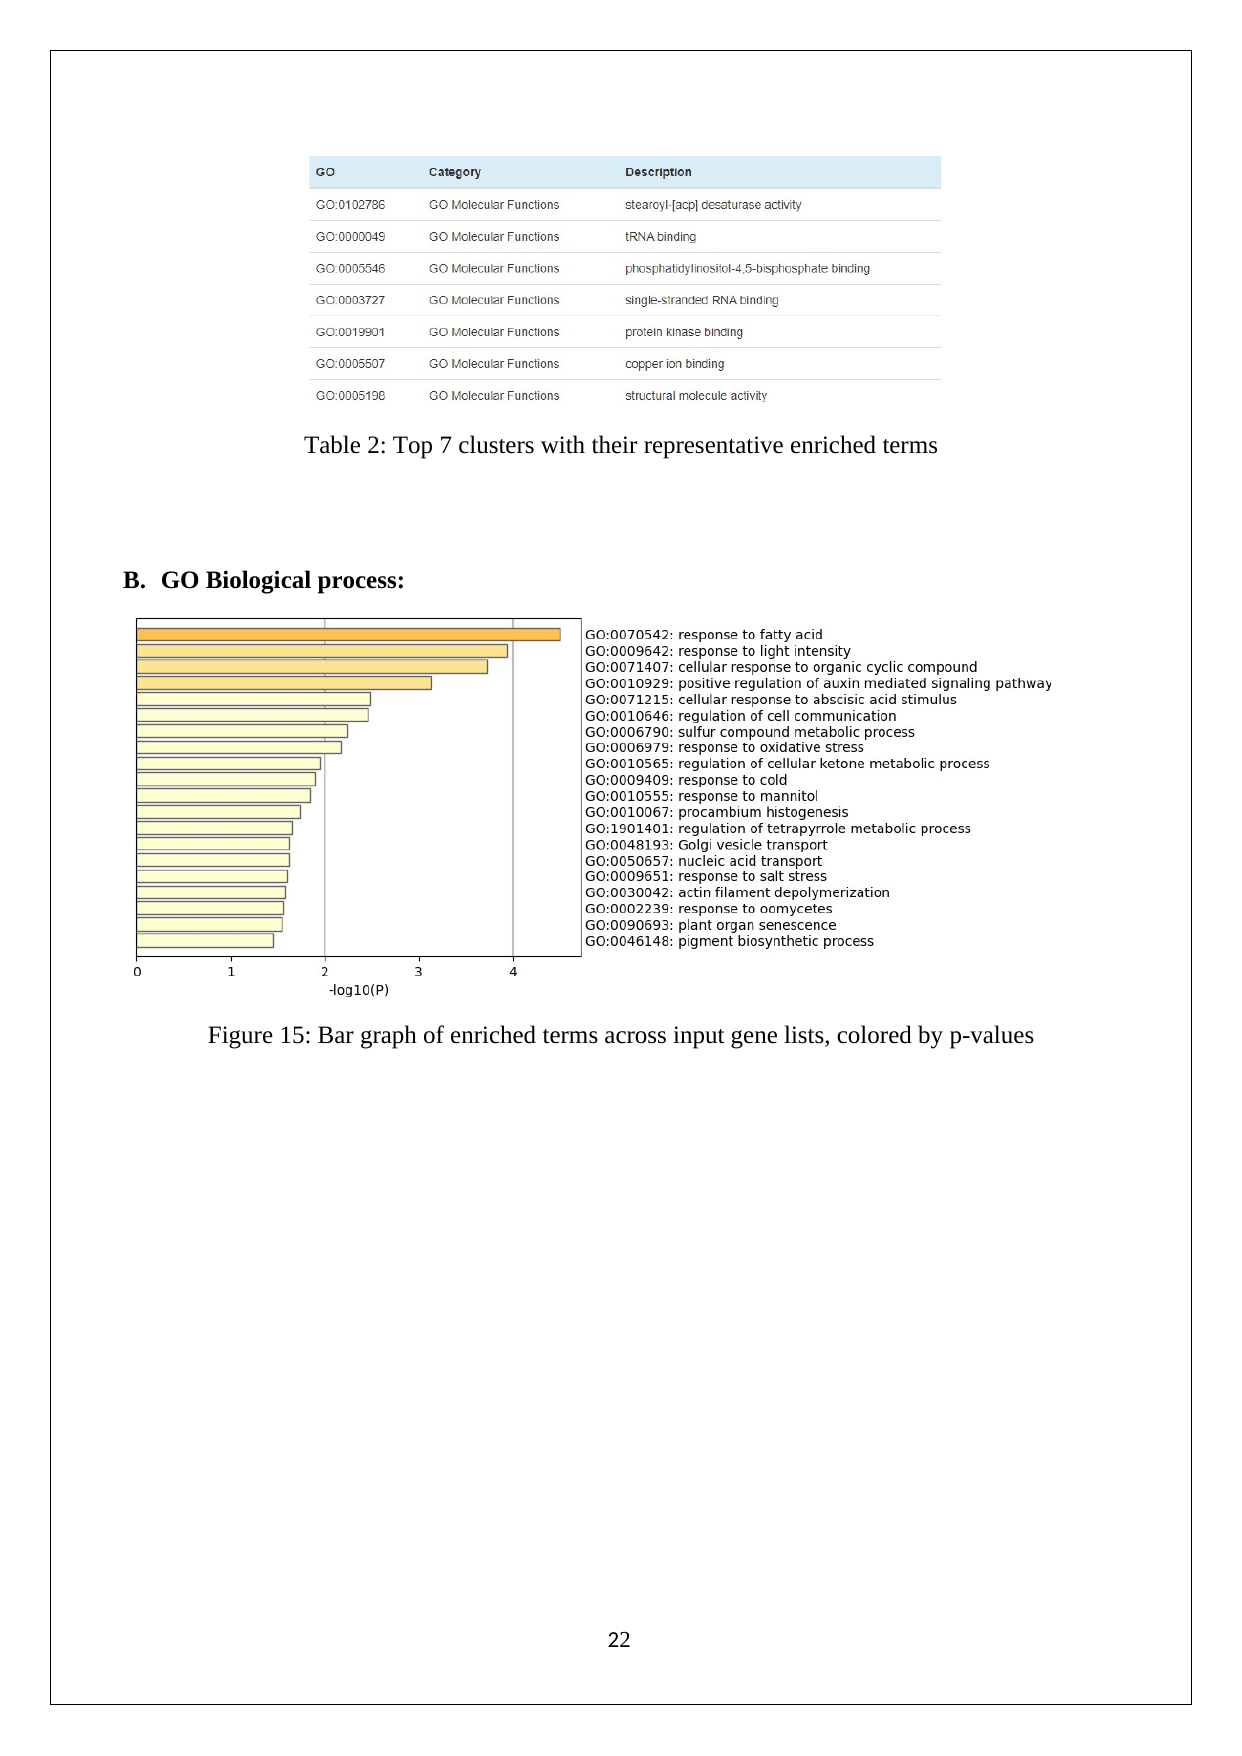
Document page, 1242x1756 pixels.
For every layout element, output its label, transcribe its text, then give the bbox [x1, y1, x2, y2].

text Table 2: Top 7 clusters with their representative enriched terms [114, 430, 1127, 458]
picture [133, 617, 1052, 997]
subtitle GO Biological process: [123, 566, 1144, 594]
picture [309, 156, 942, 402]
